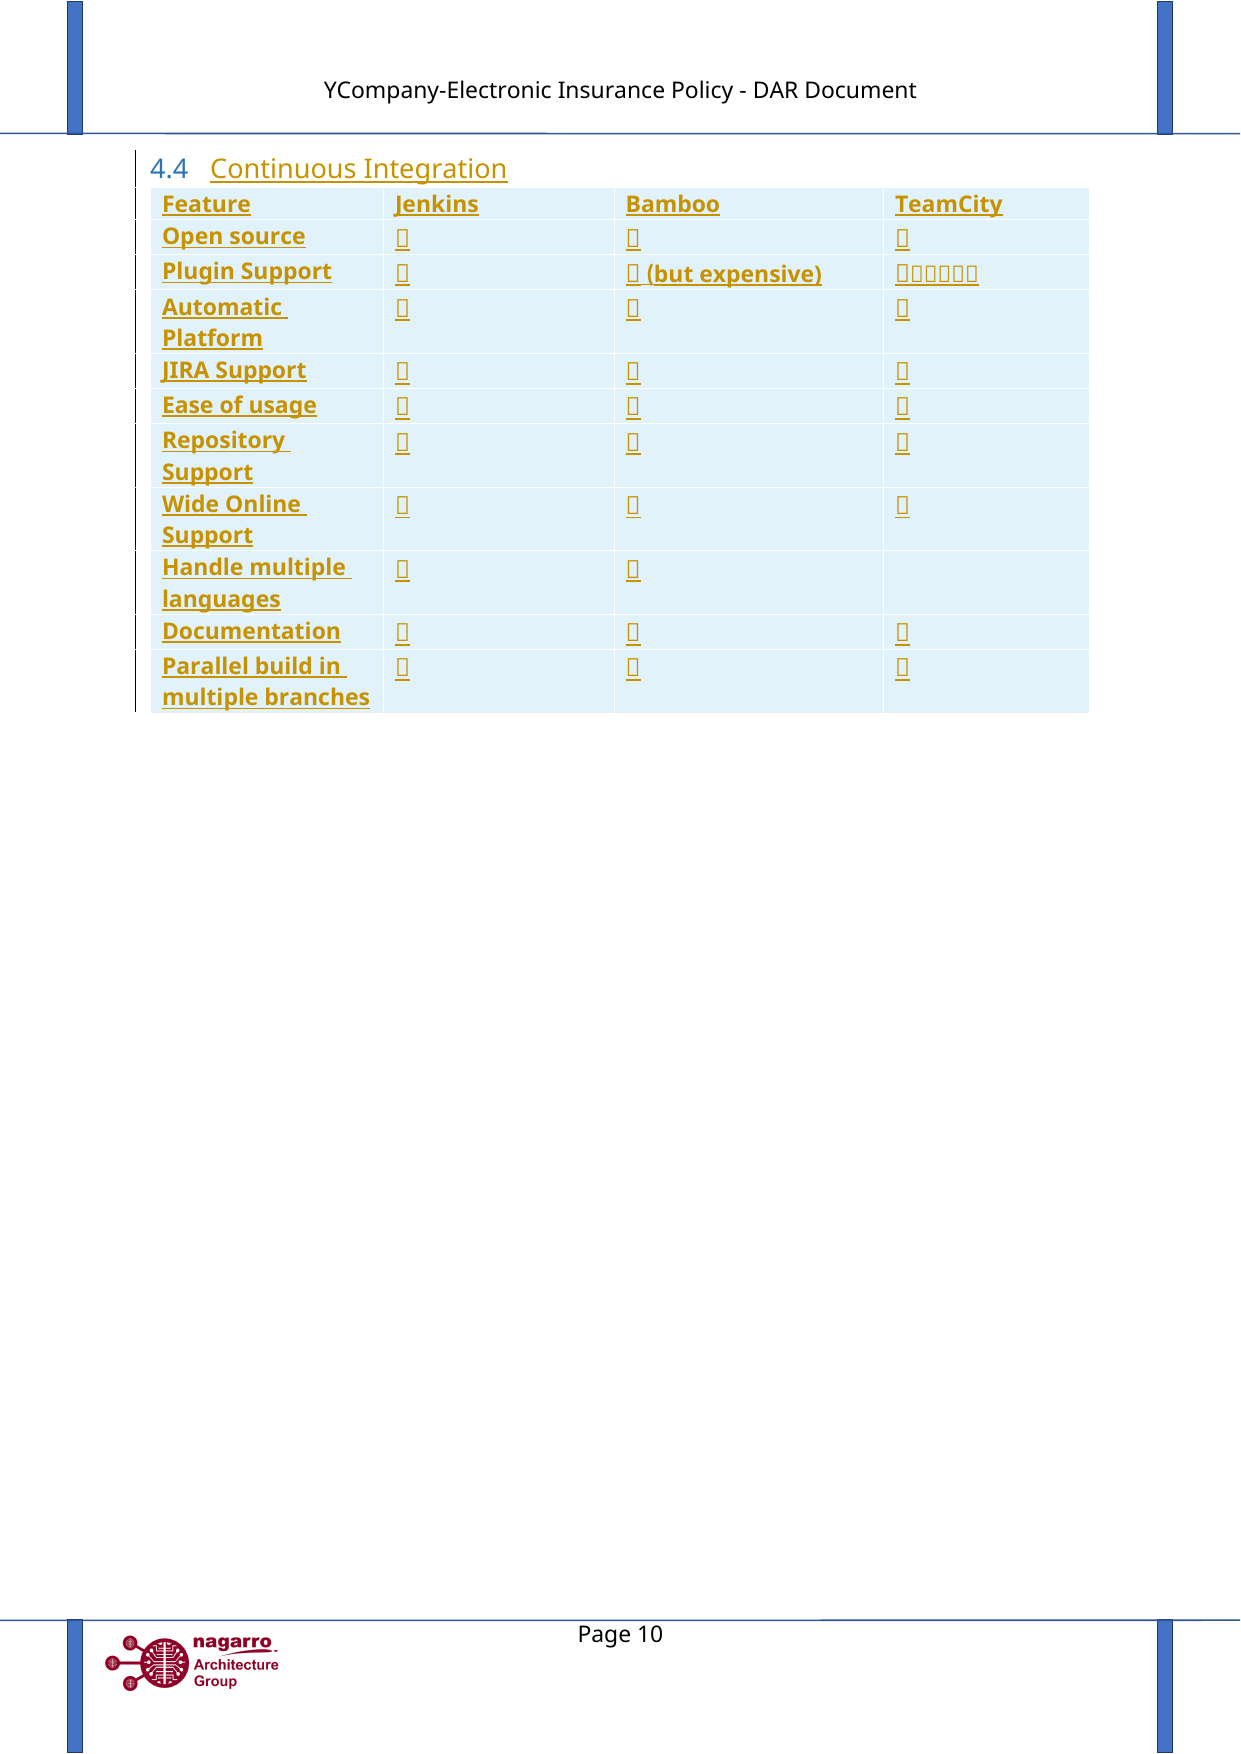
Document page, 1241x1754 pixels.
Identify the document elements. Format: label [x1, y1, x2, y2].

picture [102, 1622, 281, 1696]
